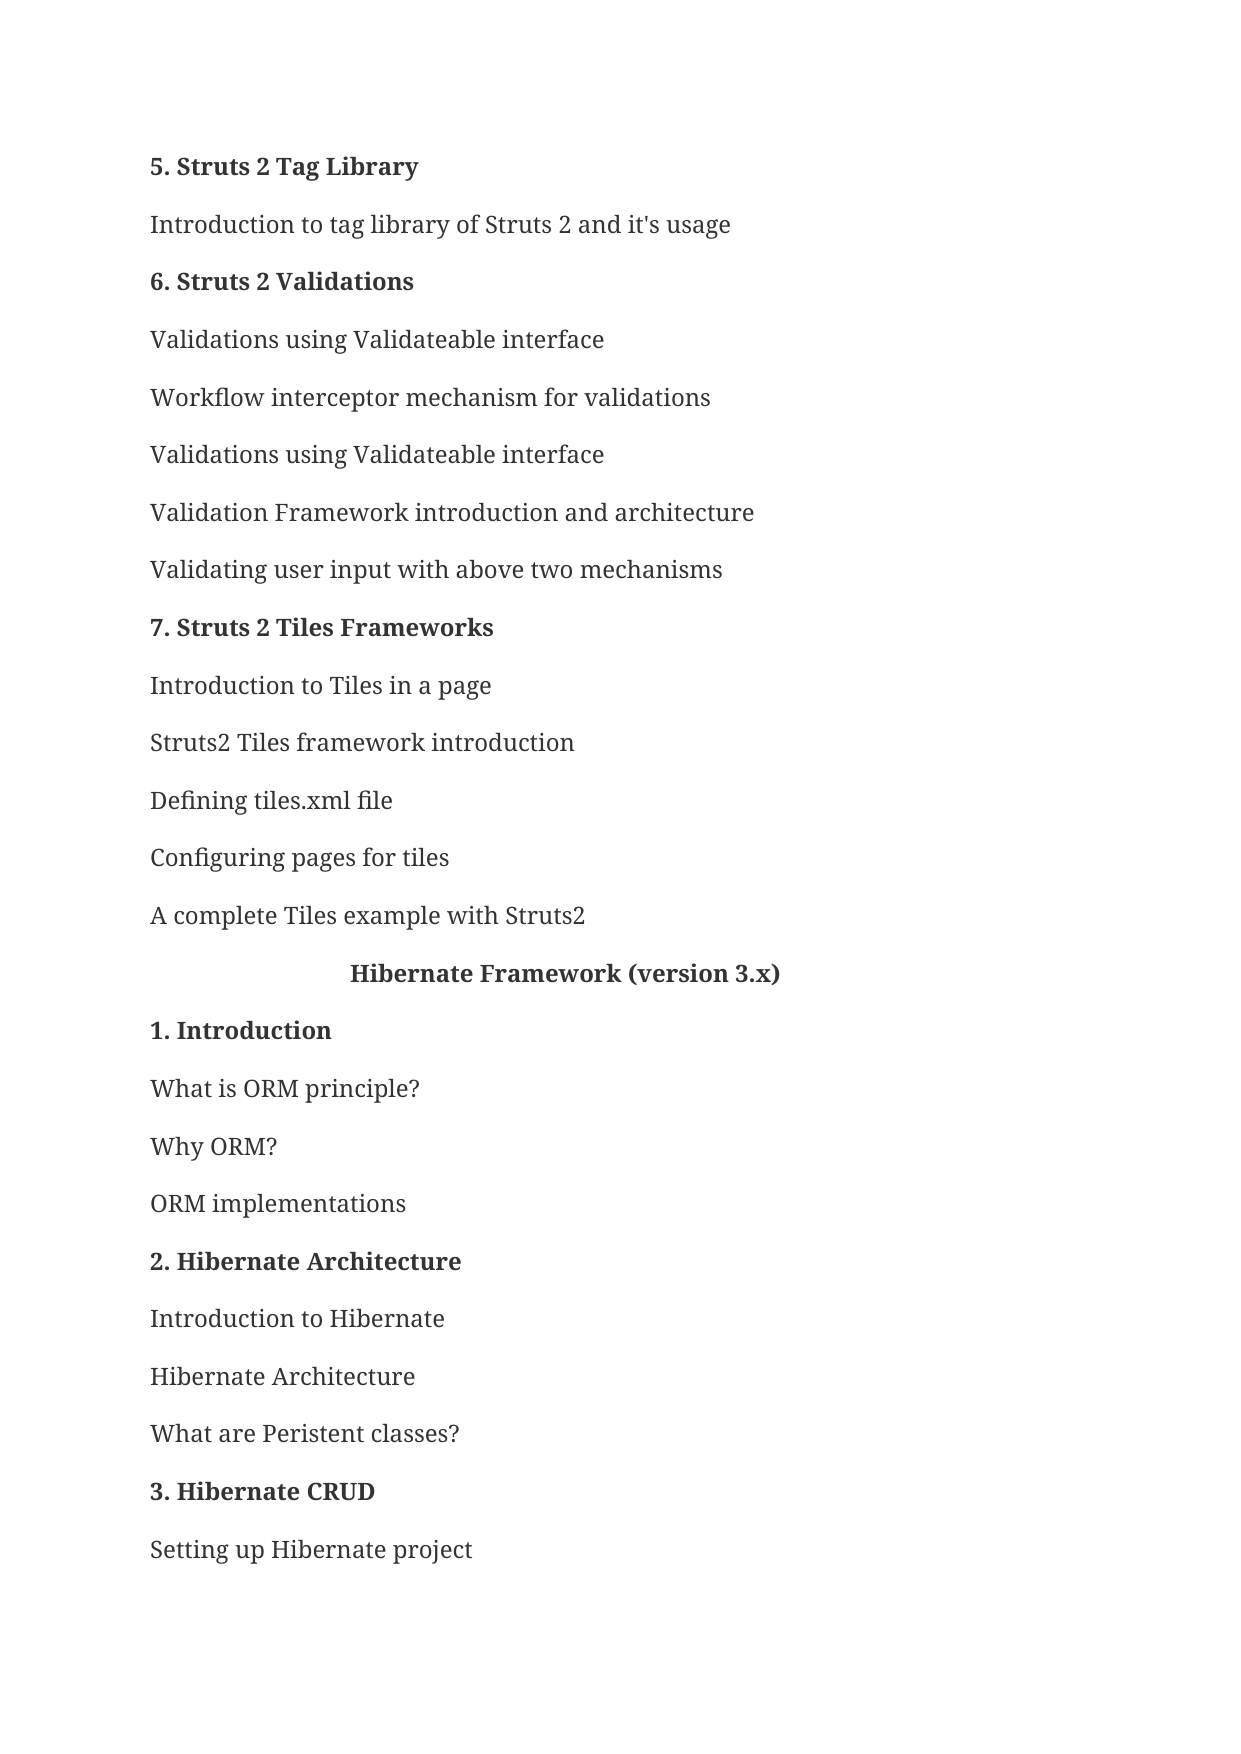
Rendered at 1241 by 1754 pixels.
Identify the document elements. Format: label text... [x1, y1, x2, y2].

text ORM implementations [150, 1187, 1090, 1219]
text Hibernate Framework (version 3.x) [150, 956, 1090, 989]
text A complete Tiles example with Struts2 [150, 899, 1090, 931]
text Validation Framework introduction and architecture [150, 496, 1090, 528]
text Defining tiles.xml file [150, 784, 1090, 816]
text Configuring pages for tiles [150, 841, 1090, 874]
text 3. Hibernate CRUD [150, 1475, 1090, 1507]
text Why ORM? [150, 1129, 1090, 1162]
text Hibernate Architecture [150, 1360, 1090, 1392]
text Introduction to Tiles in a page [150, 668, 1090, 701]
text Validating user input with above two mechanisms [150, 553, 1090, 586]
text Workflow interceptor mechanism for validations [150, 380, 1090, 413]
text Setting up Hibernate project [150, 1532, 1090, 1565]
text 5. Struts 2 Tag Library [150, 150, 1090, 183]
text 6. Struts 2 Validations [150, 265, 1090, 298]
text 2. Hibernate Architecture [150, 1244, 1090, 1277]
text Struts2 Tiles framework introduction [150, 726, 1090, 759]
text What are Peristent classes? [150, 1417, 1090, 1450]
text 7. Struts 2 Tiles Frameworks [150, 611, 1090, 643]
text Validations using Validateable interface [150, 323, 1090, 355]
text Introduction to Hibernate [150, 1302, 1090, 1335]
text What is ORM principle? [150, 1072, 1090, 1104]
text Introduction to tag library of Struts 2 and it's usage [150, 208, 1090, 240]
text Validations using Validateable interface [150, 438, 1090, 471]
text 1. Introduction [150, 1014, 1090, 1047]
